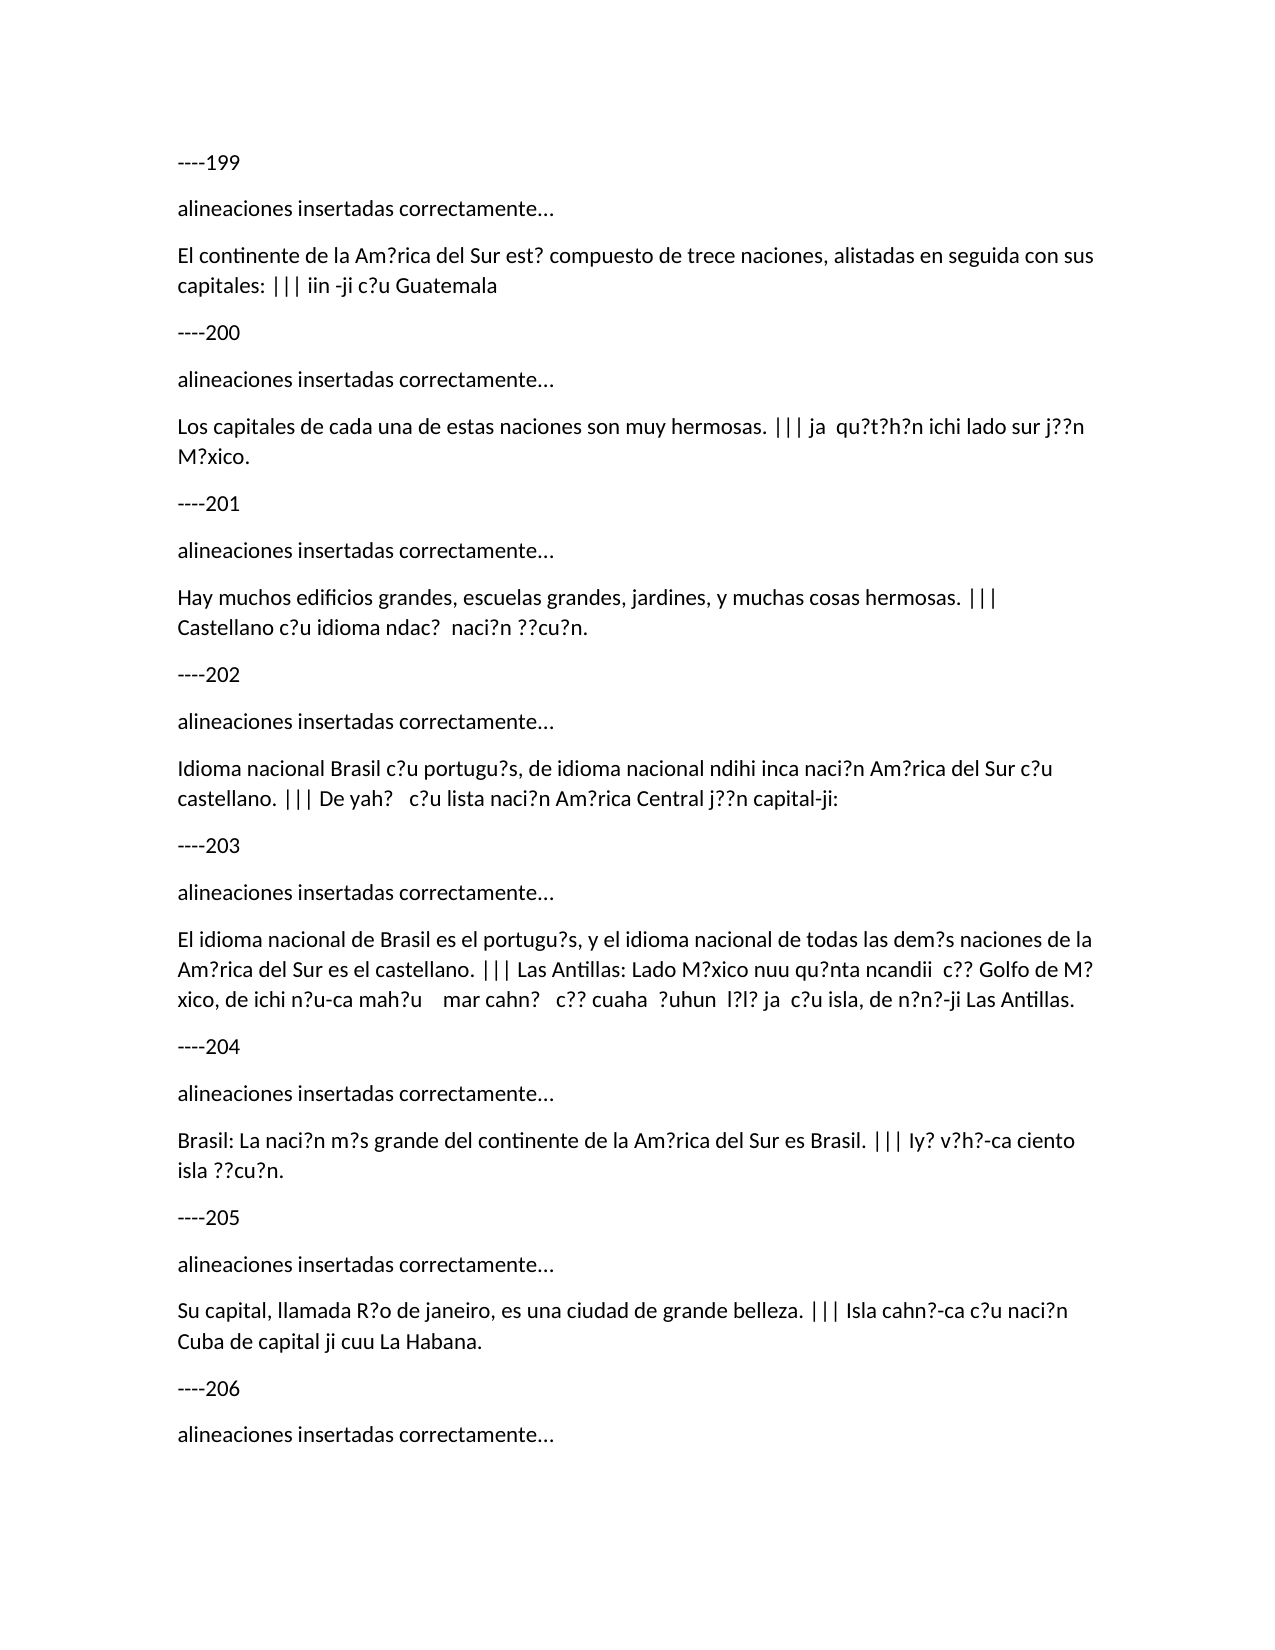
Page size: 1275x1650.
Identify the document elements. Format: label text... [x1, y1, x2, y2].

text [177, 194, 1098, 222]
text ----204 [177, 1032, 1098, 1060]
text ----205 [177, 1203, 1098, 1231]
text Los capitales de cada una de estas naciones son muy hermosas. ||| ja qu?t?h?n ichi lado sur j??n M?xico. [177, 412, 1098, 470]
text alineaciones insertadas correctamente... [177, 707, 1098, 735]
text Idioma nacional Brasil c?u portugu?s, de idioma nacional ndihi inca naci?n Am?rica del Sur c?u castellano. ||| De yah? c?u lista naci?n Am?rica Central j??n capital-ji: [177, 754, 1098, 812]
text alineaciones insertadas correctamente... [177, 365, 1098, 393]
text alineaciones insertadas correctamente... [177, 1250, 1098, 1278]
text ----200 [177, 318, 1098, 346]
text alineaciones insertadas correctamente... [177, 878, 1098, 906]
text alineaciones insertadas correctamente... [177, 536, 1098, 564]
text Brasil: La naci?n m?s grande del continente de la Am?rica del Sur es Brasil. ||| Iy? v?h?-ca ciento isla ??cu?n. [177, 1126, 1098, 1184]
text Hay muchos edificios grandes, escuelas grandes, jardines, y muchas cosas hermosas. ||| Castellano c?u idioma ndac? naci?n ??cu?n. [177, 583, 1098, 641]
text ----202 [177, 660, 1098, 688]
text El continente de la Am?rica del Sur est? compuesto de trece naciones, alistadas en seguida con sus capitales: ||| iin -ji c?u Guatemala [177, 241, 1098, 299]
text ----199 [177, 148, 1098, 176]
text alineaciones insertadas correctamente... [177, 1421, 1098, 1448]
text ----201 [177, 489, 1098, 517]
text ----206 [177, 1374, 1098, 1402]
text alineaciones insertadas correctamente... [177, 1079, 1098, 1107]
text ----203 [177, 831, 1098, 859]
text Su capital, llamada R?o de janeiro, es una ciudad de grande belleza. ||| Isla cahn?-ca c?u naci?n Cuba de capital ji cuu La Habana. [177, 1297, 1098, 1355]
text El idioma nacional de Brasil es el portugu?s, y el idioma nacional de todas las dem?s naciones de la Am?rica del Sur es el castellano. ||| Las Antillas: Lado M?xico nuu qu?nta ncandii c?? Golfo de M?xico, de ichi n?u-ca mah?u mar cahn? c?? cuaha ?uhun l?l? ja c?u isla, de n?n?-ji Las Antillas. [177, 925, 1098, 1013]
